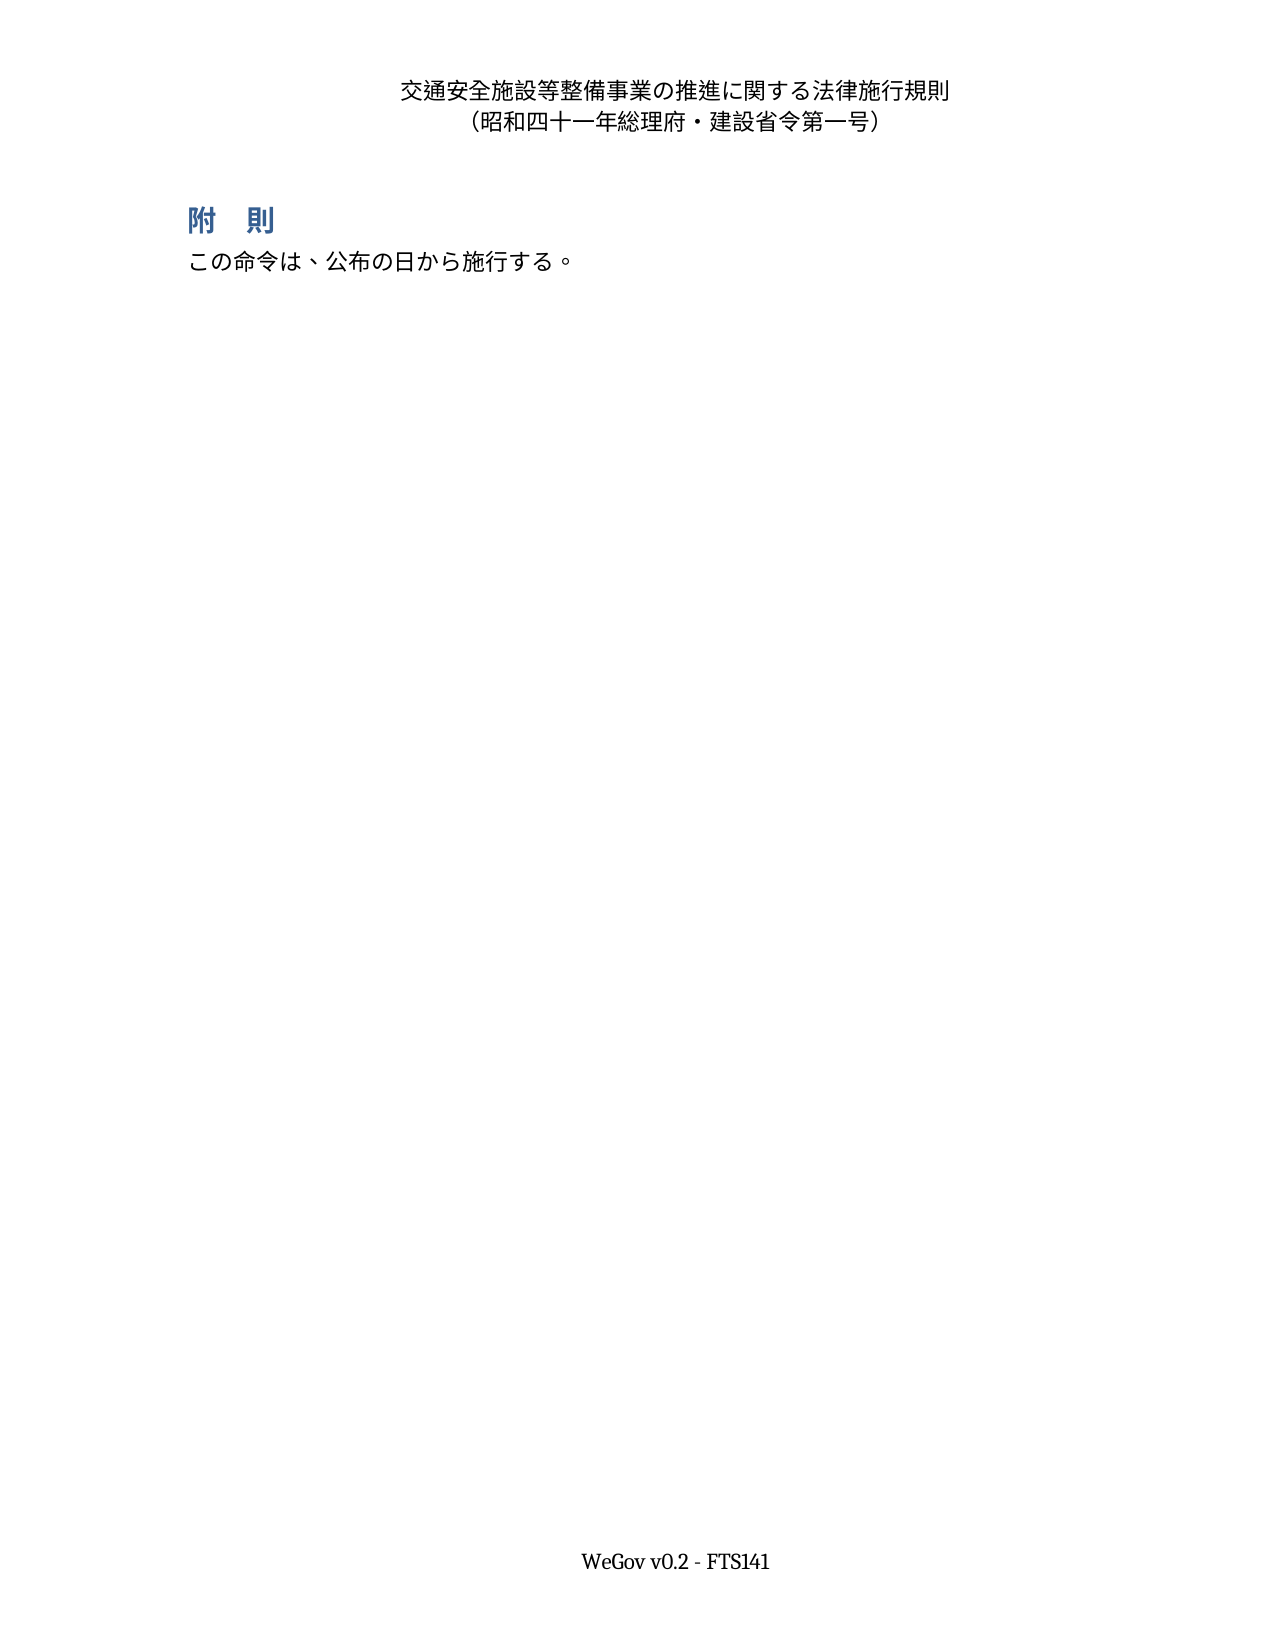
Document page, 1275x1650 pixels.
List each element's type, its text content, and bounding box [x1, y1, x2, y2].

subtitle 附 則 [187, 200, 1087, 240]
text この命令は、公布の日から施行する。 [187, 246, 1087, 277]
